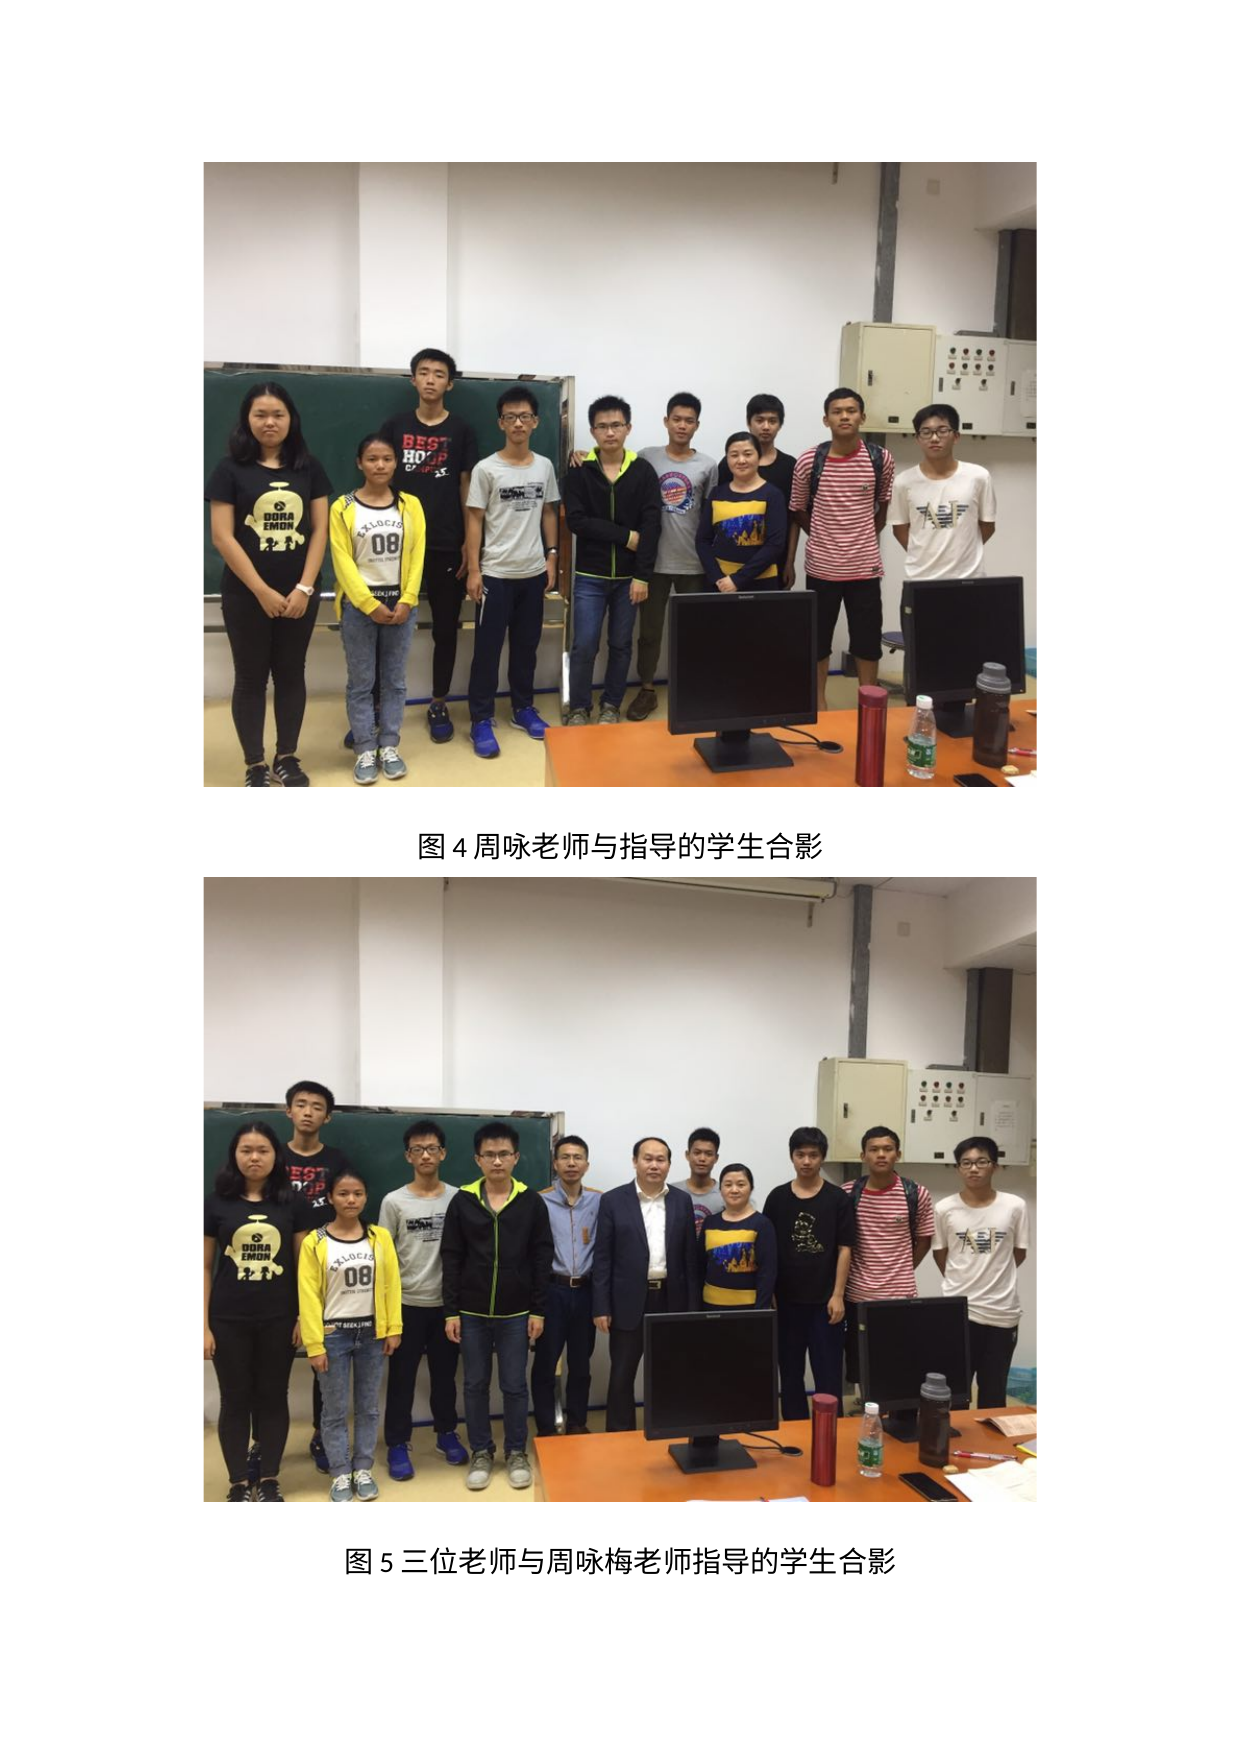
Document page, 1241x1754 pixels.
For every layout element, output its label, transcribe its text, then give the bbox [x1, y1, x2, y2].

picture [203, 877, 1037, 1502]
picture [203, 162, 1037, 787]
text 图5 三位老师与周咏梅老师指导的学生合影 [187, 1527, 1053, 1592]
text 图4 周咏老师与指导的学生合影 [187, 812, 1053, 877]
